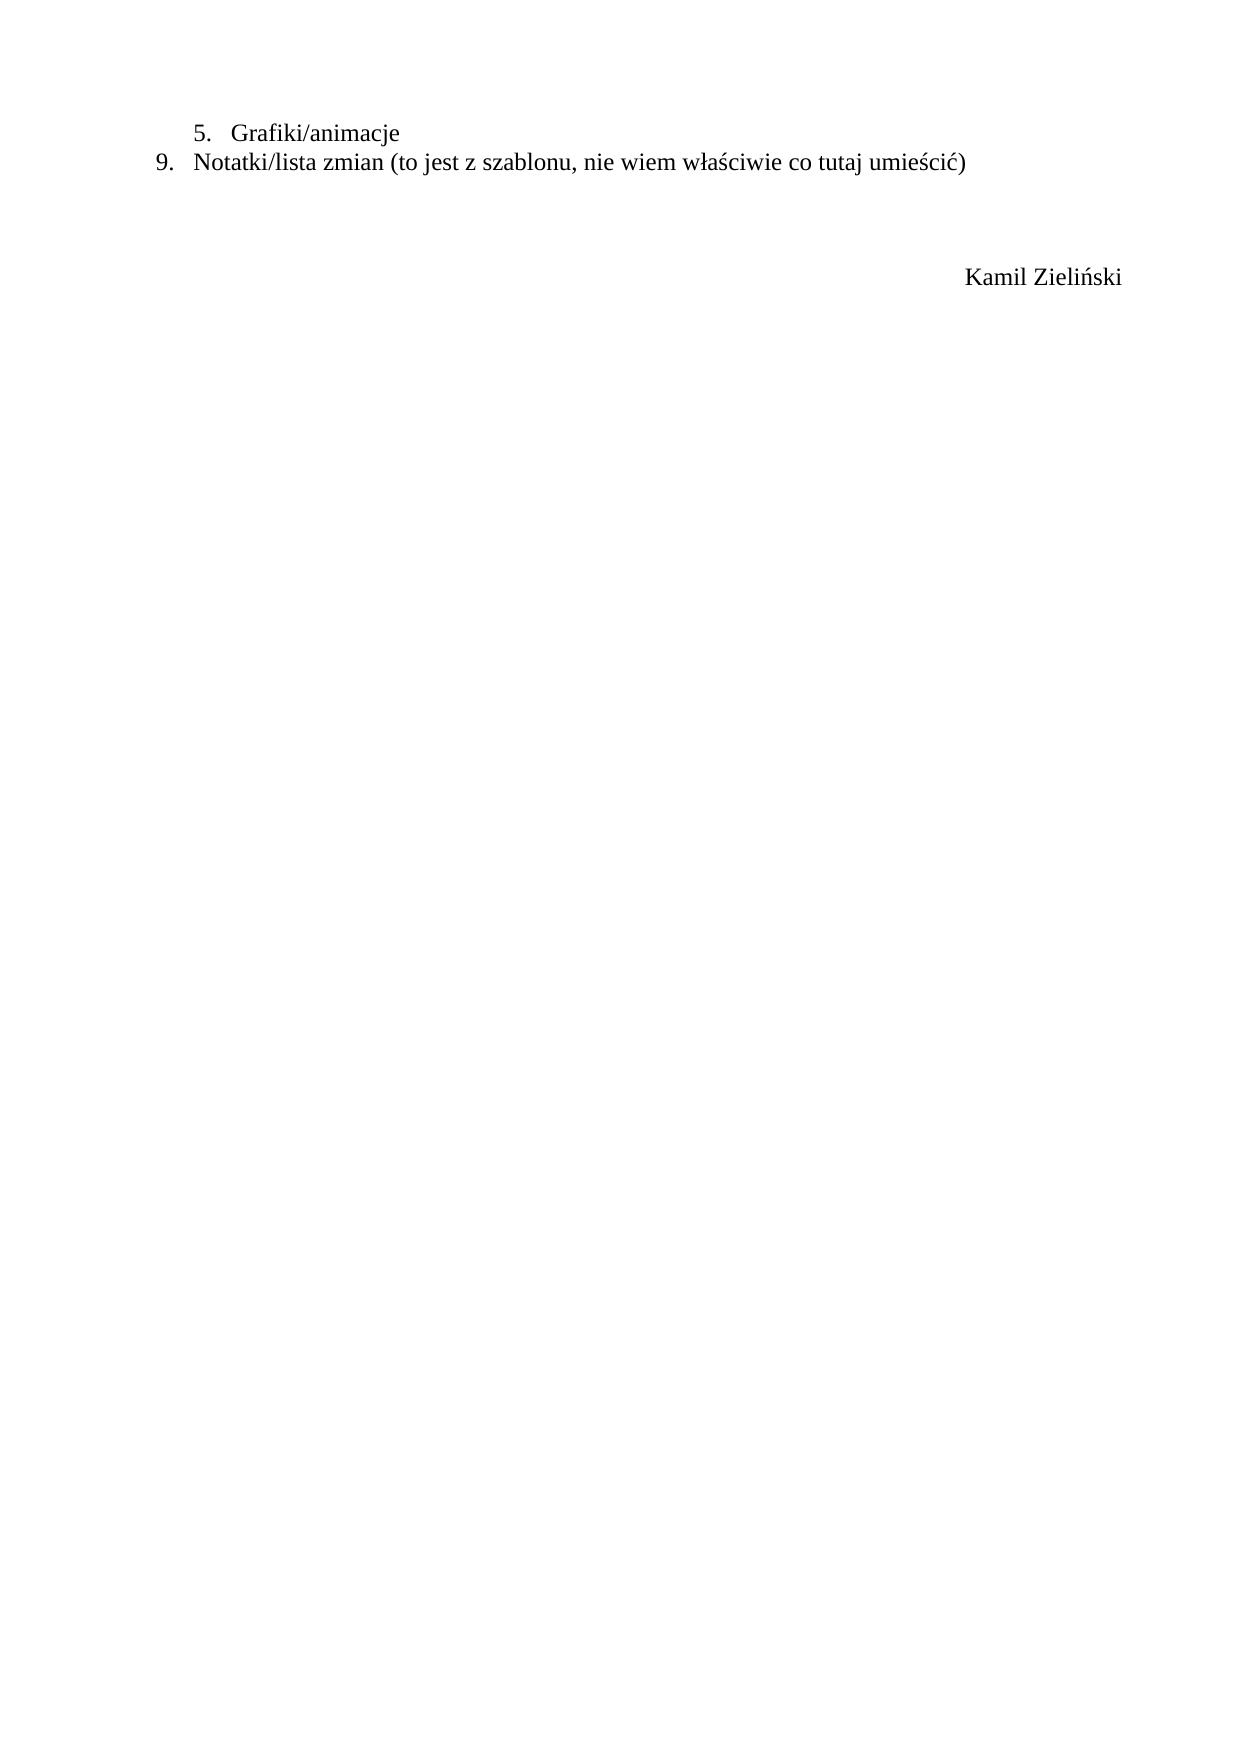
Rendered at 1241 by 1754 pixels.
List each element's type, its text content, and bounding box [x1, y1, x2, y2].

list Notatki/lista zmian (to jest z szablonu, nie wiem właściwie co tutaj umieścić) [156, 147, 1122, 176]
text Kamil Zieliński [118, 262, 1122, 291]
list Grafiki/animacje [193, 118, 1122, 147]
